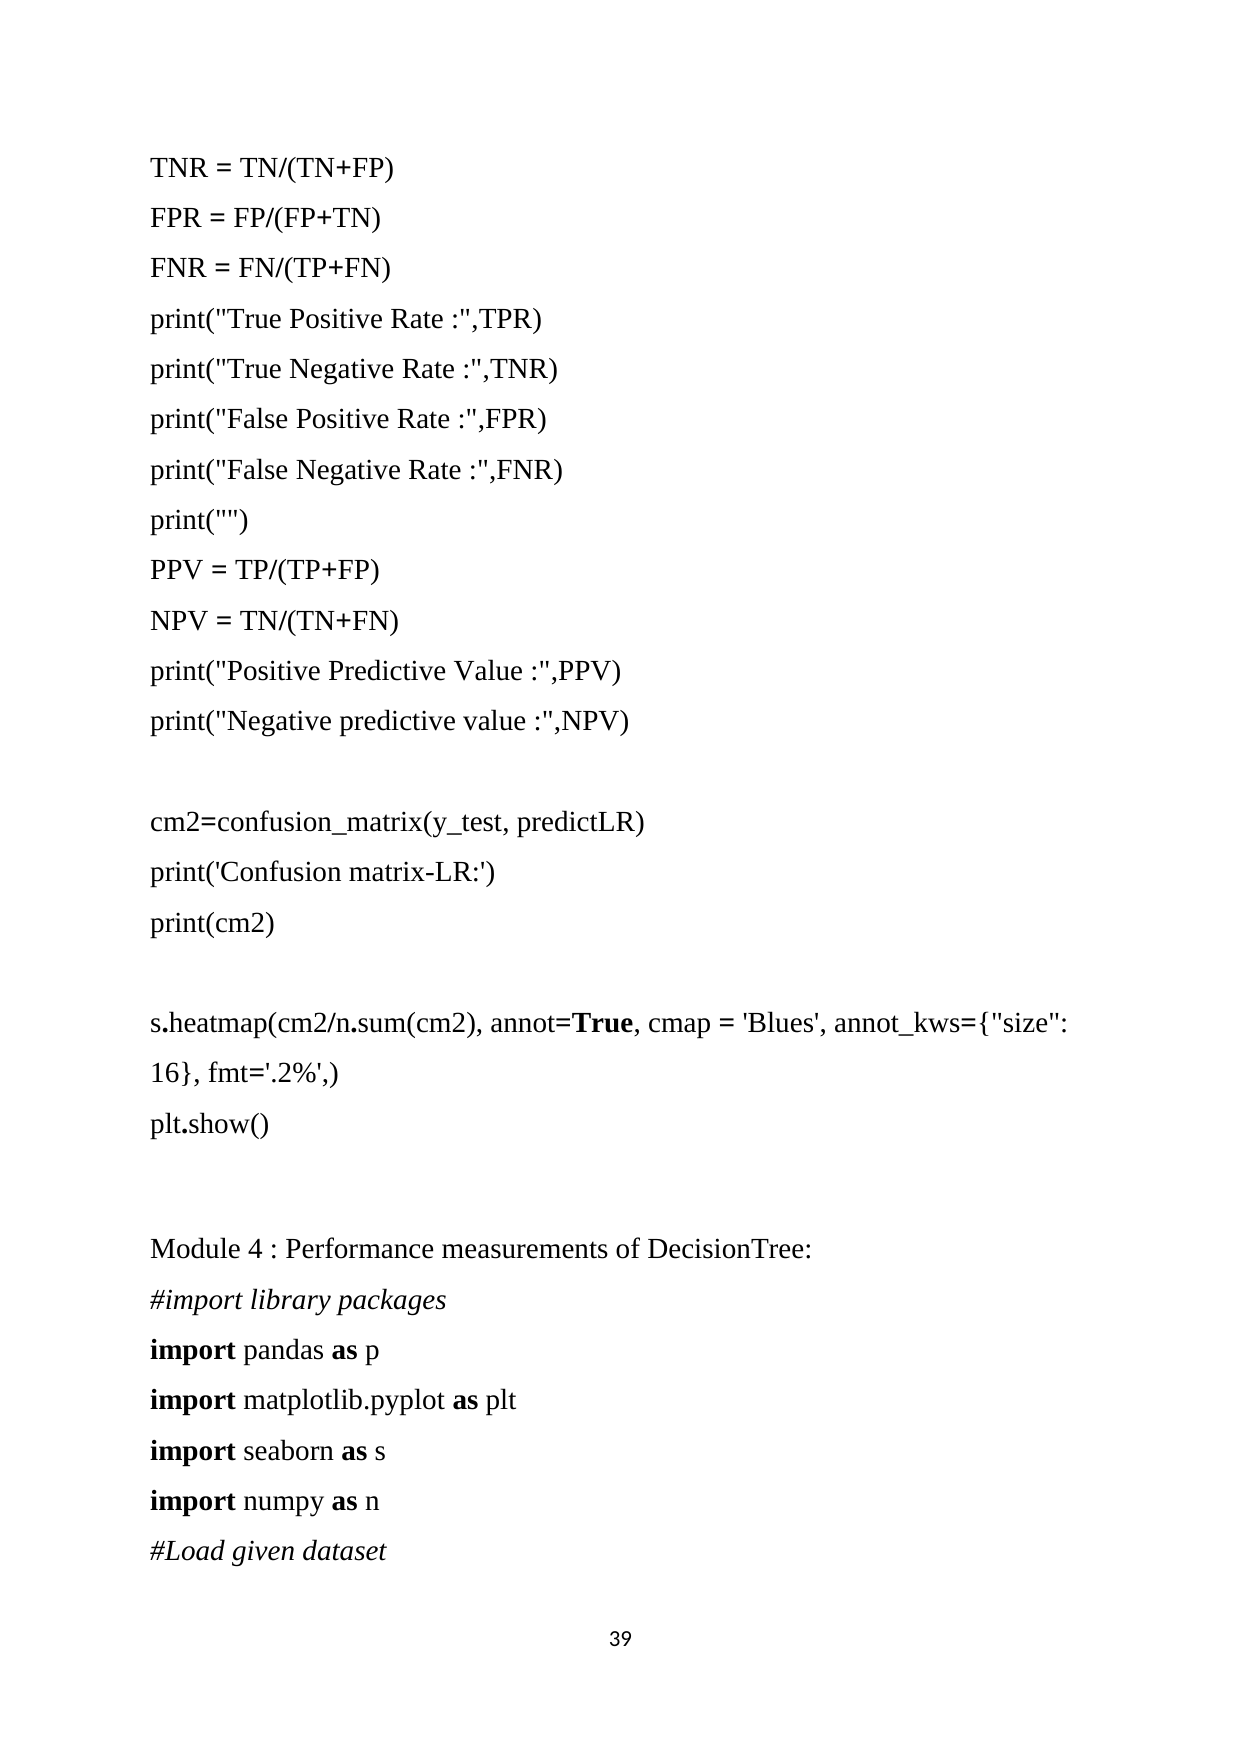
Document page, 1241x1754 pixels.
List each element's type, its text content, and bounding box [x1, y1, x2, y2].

text TNR = TN/(TN+FP) [150, 150, 1090, 183]
text #Load given dataset [150, 1533, 1090, 1567]
text s.heatmap(cm2/n.sum(cm2), annot=True, cmap = 'Blues', annot_kws={"size": 16}, fmt='.2%',) [150, 1005, 1090, 1089]
text print("True Positive Rate :",TPR) [150, 301, 1090, 334]
text print("False Positive Rate :",FPR) [150, 402, 1090, 435]
text print("") [150, 502, 1090, 536]
text cm2=confusion_matrix(y_test, predictLR) [150, 804, 1090, 838]
text FNR = FN/(TP+FN) [150, 251, 1090, 284]
text import matplotlib.pyplot as plt [150, 1382, 1090, 1416]
text print("Positive Predictive Value :",PPV) [150, 653, 1090, 687]
text PPV = TP/(TP+FP) [150, 552, 1090, 586]
text import numpy as n [150, 1483, 1090, 1517]
text #import library packages [150, 1282, 1090, 1315]
text print("False Negative Rate :",FNR) [150, 452, 1090, 485]
text print('Confusion matrix-LR:') [150, 854, 1090, 888]
text NPV = TN/(TN+FN) [150, 603, 1090, 636]
text print(cm2) [150, 905, 1090, 938]
text import seaborn as s [150, 1433, 1090, 1466]
text FPR = FP/(FP+TN) [150, 200, 1090, 234]
subtitle Module 4 : Performance measurements of DecisionTree: [150, 1232, 1090, 1265]
text import pandas as p [150, 1332, 1090, 1366]
text print("Negative predictive value :",NPV) [150, 703, 1090, 737]
text plt.show() [150, 1106, 1090, 1139]
text print("True Negative Rate :",TNR) [150, 351, 1090, 385]
